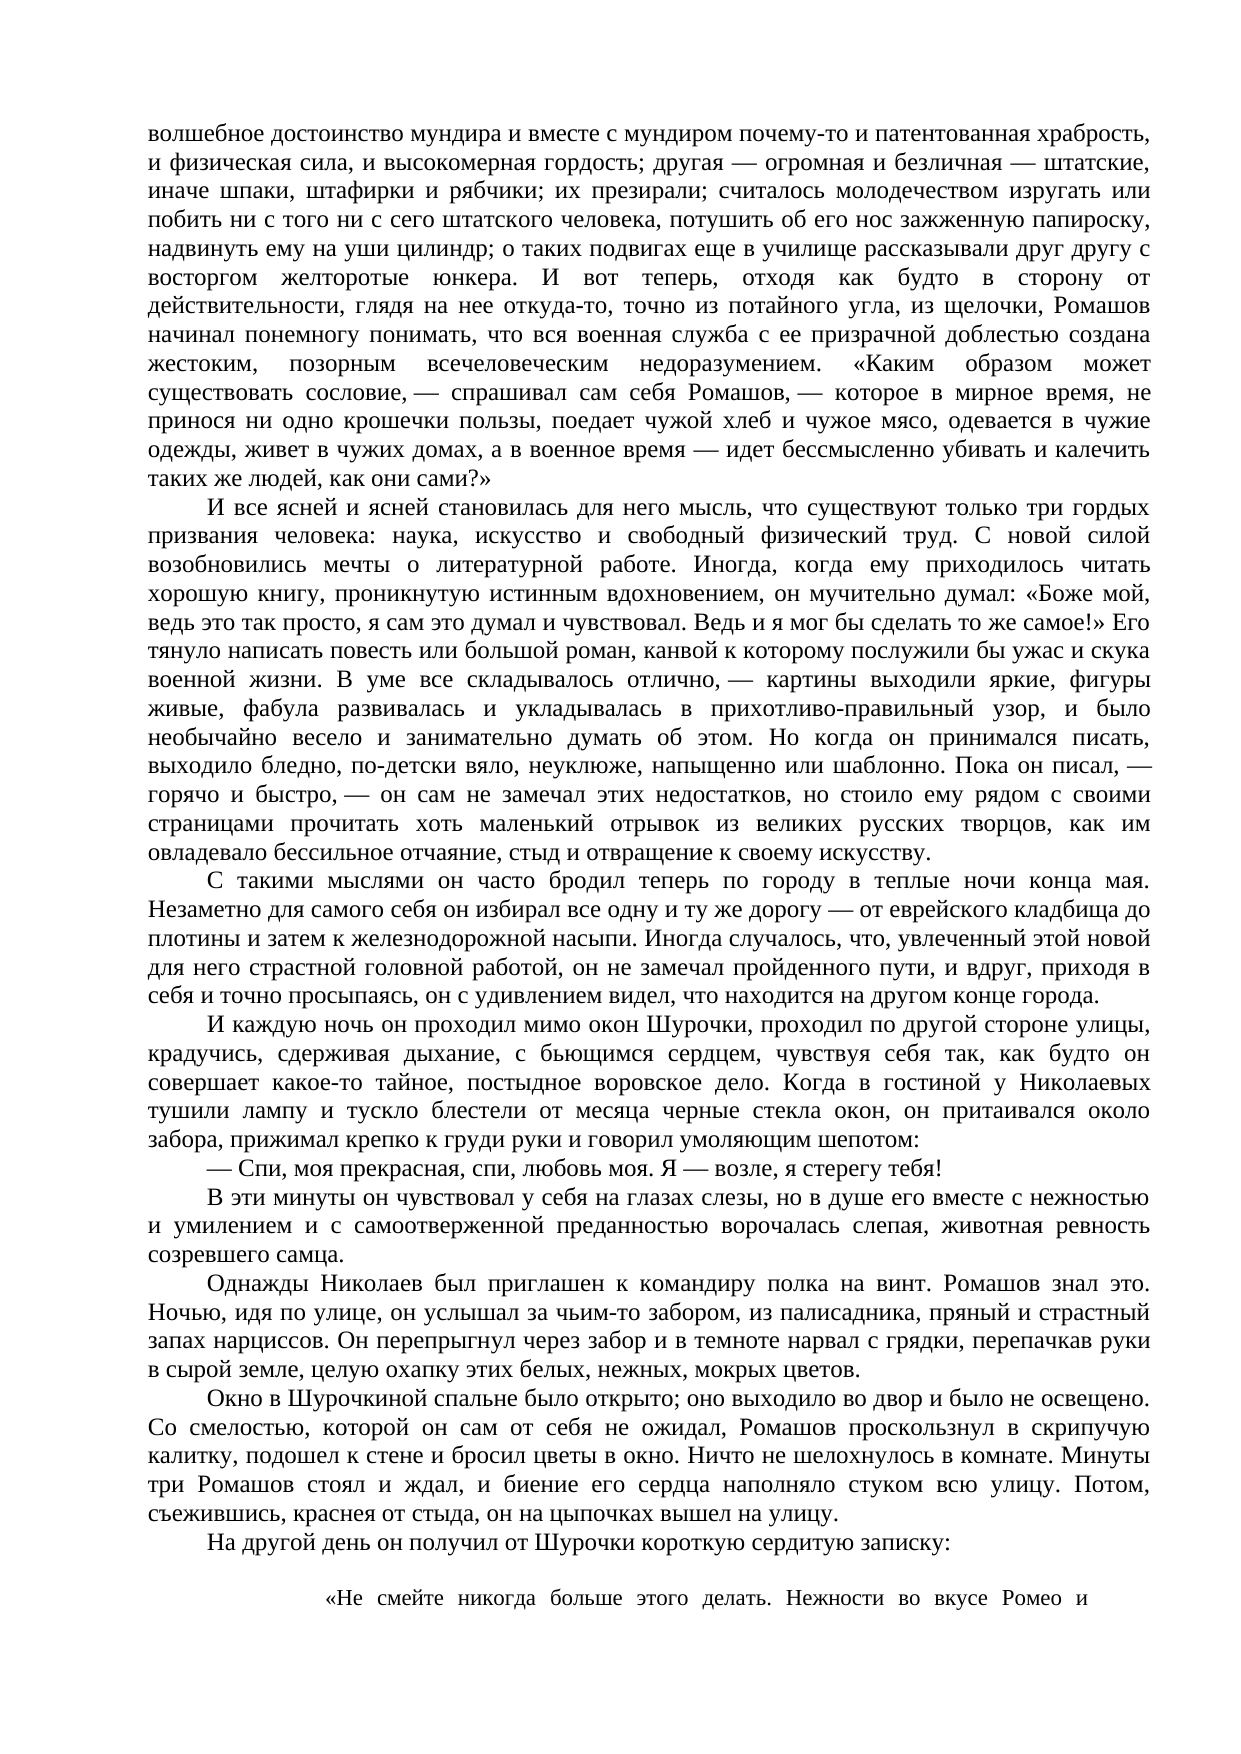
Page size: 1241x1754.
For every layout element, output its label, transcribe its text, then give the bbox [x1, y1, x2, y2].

text С такими мыслями он часто бродил теперь по городу в теплые ночи конца мая. Незаметно для самого себя он избирал все одну и ту же дорогу — от еврейского кладбища до плотины и затем к железнодорожной насыпи. Иногда случалось, что, увлеченный этой новой для него страстной головной работой, он не замечал пройденного пути, и вдруг, приходя в себя и точно просыпаясь, он с удивлением видел, что находится на другом конце города. [148, 866, 1152, 1009]
text В эти минуты он чувствовал у себя на глазах слезы, но в душе его вместе с нежностью и умилением и с самоотверженной преданностью ворочалась слепая, животная ревность созревшего самца. [148, 1182, 1152, 1268]
text И все ясней и ясней становилась для него мысль, что существуют только три гордых призвания человека: наука, искусство и свободный физический труд. С новой силой возобновились мечты о литературной работе. Иногда, когда ему приходилось читать хорошую книгу, проникнутую истинным вдохновением, он мучительно думал: «Боже мой, ведь это так просто, я сам это думал и чувствовал. Ведь и я мог бы сделать то же самое!» Его тянуло написать повесть или большой роман, канвой к которому послужили бы ужас и скука военной жизни. В уме все складывалось отлично, — картины выходили яркие, фигуры живые, фабула развивалась и укладывалась в прихотливо-правильный узор, и было необычайно весело и занимательно думать об этом. Но когда он принимался писать, выходило бледно, по-детски вяло, неуклюже, напыщенно или шаблонно. Пока он писал, — горячо и быстро, — он сам не замечал этих недостатков, но стоило ему рядом с своими страницами прочитать хоть маленький отрывок из великих русских творцов, как им овладевало бессильное отчаяние, стыд и отвращение к своему искусству. [148, 492, 1152, 866]
text Однажды Николаев был приглашен к командиру полка на винт. Ромашов знал это. Ночью, идя по улице, он услышал за чьим-то забором, из палисадника, пряный и страстный запах нарциссов. Он перепрыгнул через забор и в темноте нарвал с грядки, перепачкав руки в сырой земле, целую охапку этих белых, нежных, мокрых цветов. [148, 1268, 1152, 1383]
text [148, 118, 1152, 492]
text — Спи, моя прекрасная, спи, любовь моя. Я — возле, я стерегу тебя! [148, 1153, 1152, 1182]
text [266, 1584, 1089, 1611]
text Окно в Шурочкиной спальне было открыто; оно выходило во двор и было не освещено. Со смелостью, которой он сам от себя не ожидал, Ромашов проскользнул в скрипучую калитку, подошел к стене и бросил цветы в окно. Ничто не шелохнулось в комнате. Минуты три Ромашов стоял и ждал, и биение его сердца наполняло стуком всю улицу. Потом, съежившись, краснея от стыда, он на цыпочках вышел на улицу. [148, 1383, 1152, 1527]
text На другой день он получил от Шурочки короткую сердитую записку: [148, 1527, 1152, 1556]
text И каждую ночь он проходил мимо окон Шурочки, проходил по другой стороне улицы, крадучись, сдерживая дыхание, с бьющимся сердцем, чувствуя себя так, как будто он совершает какое-то тайное, постыдное воровское дело. Когда в гостиной у Николаевых тушили лампу и тускло блестели от месяца черные стекла окон, он притаивался около забора, прижимал крепко к груди руки и говорил умоляющим шепотом: [148, 1009, 1152, 1153]
